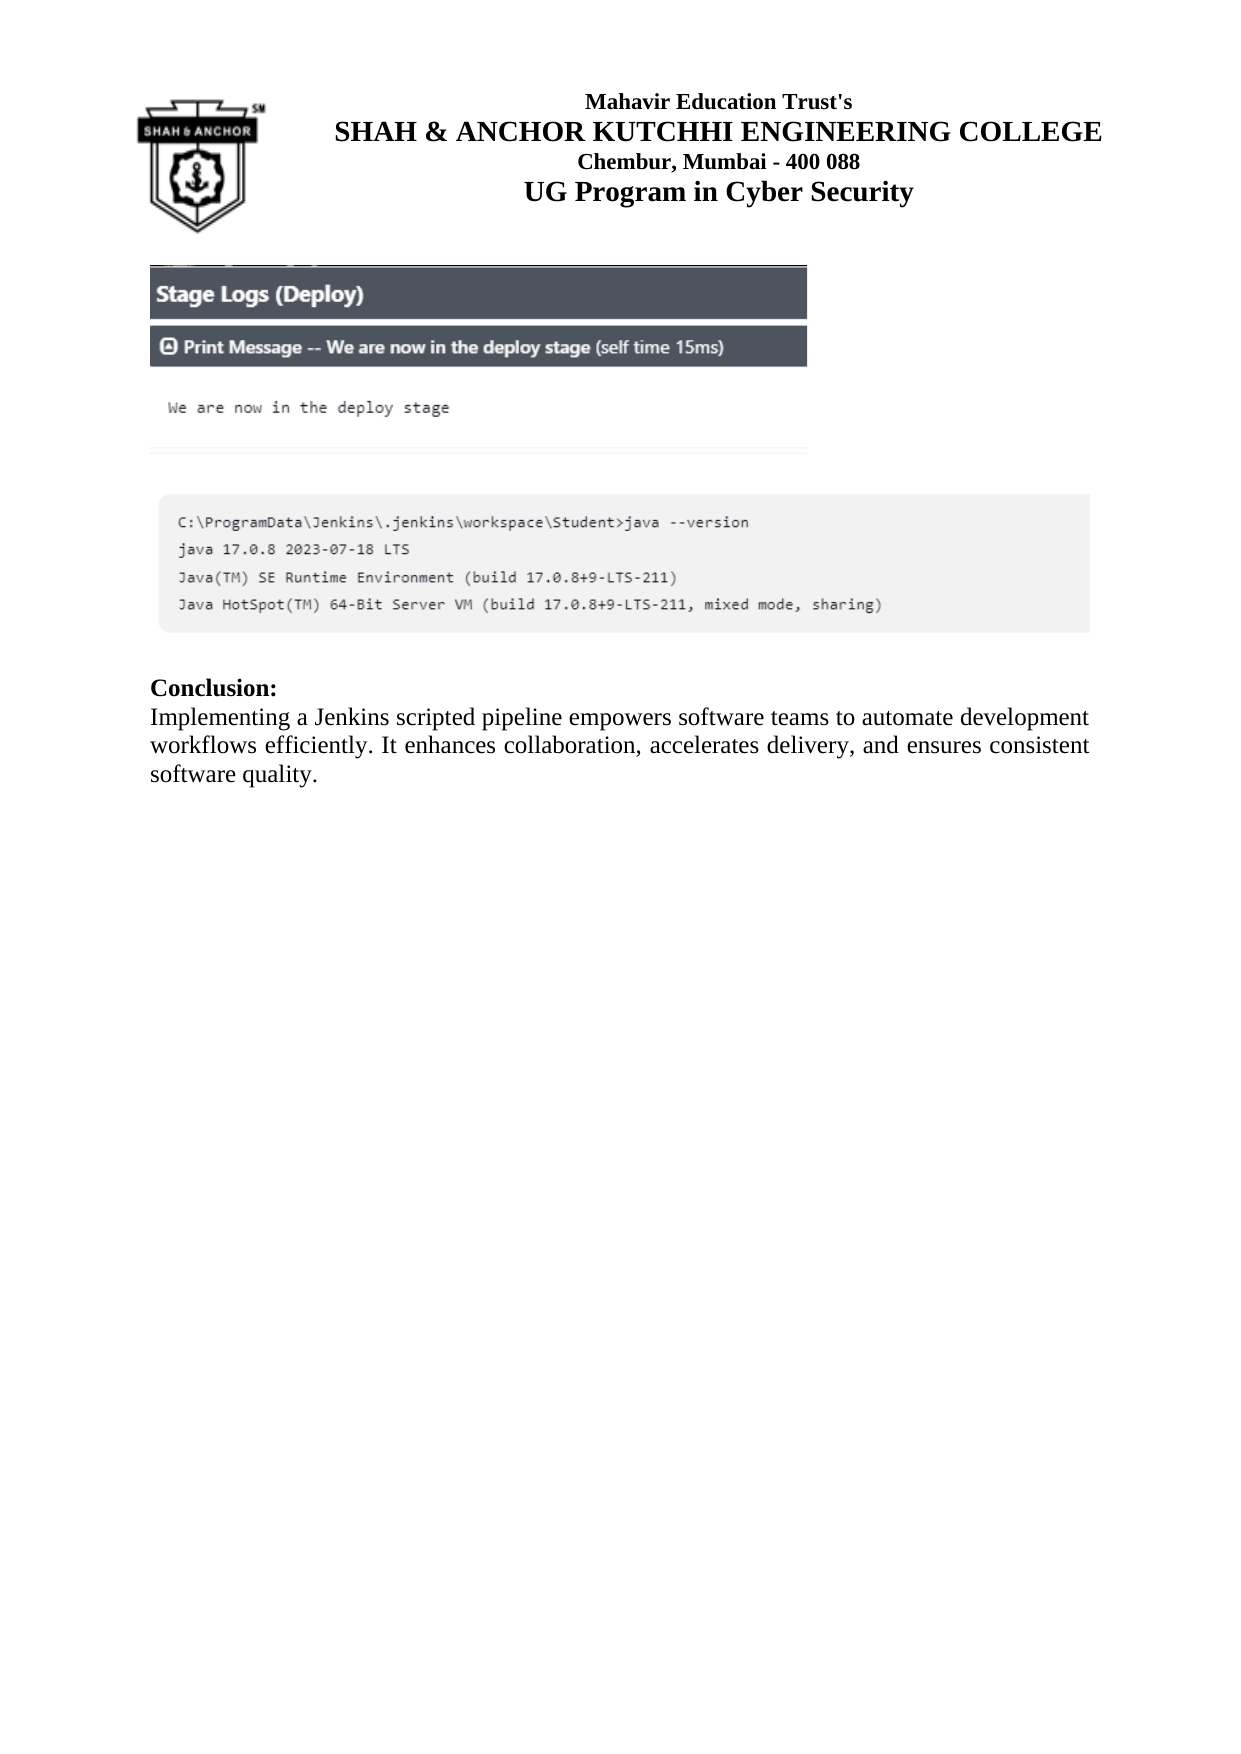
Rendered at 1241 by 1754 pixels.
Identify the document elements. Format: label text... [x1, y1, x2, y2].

text Conclusion: [150, 673, 1090, 702]
picture [150, 482, 1091, 645]
picture [150, 265, 808, 454]
text Implementing a Jenkins scripted pipeline empowers software teams to automate development workflows efficiently. It enhances collaboration, accelerates delivery, and ensures consistent software quality. [150, 702, 1090, 788]
picture [132, 87, 271, 238]
